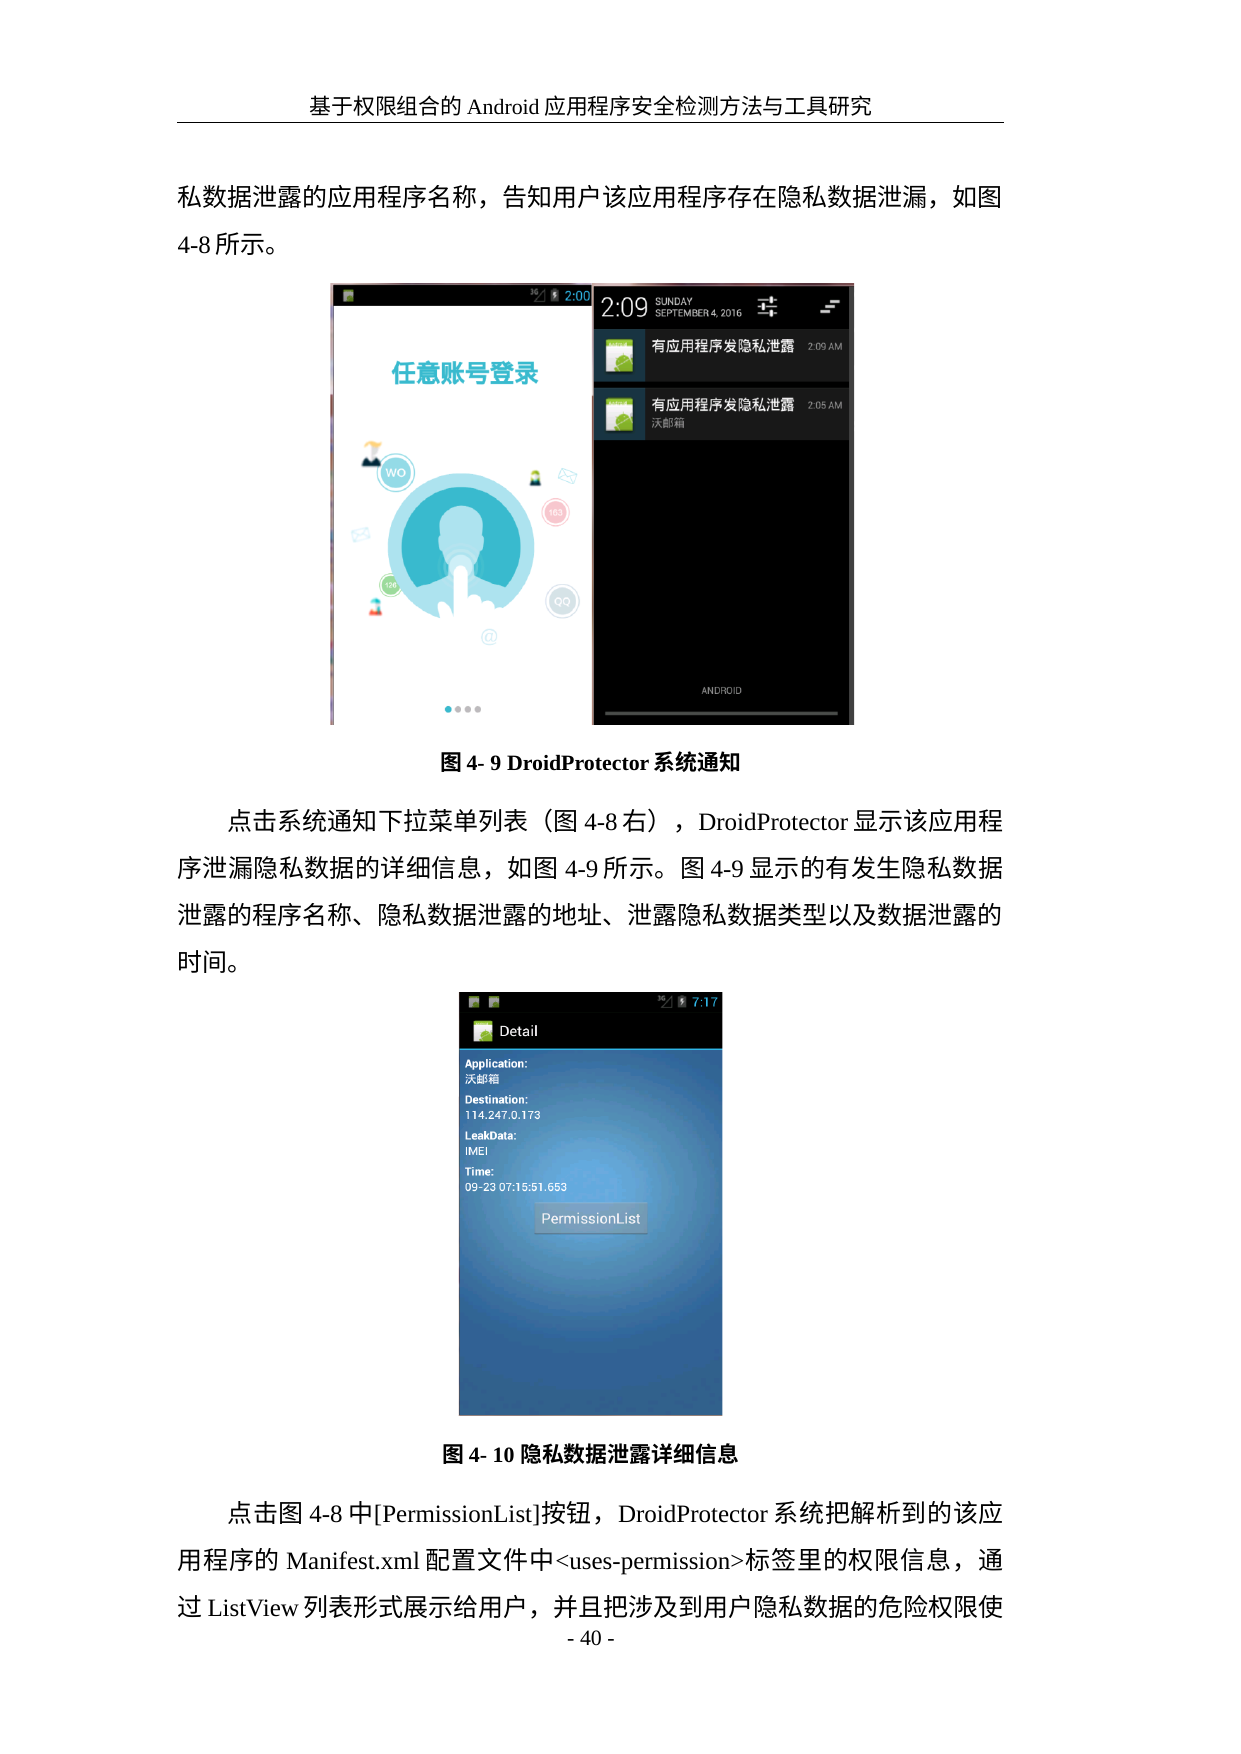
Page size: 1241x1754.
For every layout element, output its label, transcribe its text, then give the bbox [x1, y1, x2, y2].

text 图4- 9 DroidProtector系统通知 [177, 745, 1004, 777]
picture [458, 992, 723, 1416]
text 点击系统通知下拉菜单列表（图4-8右），DroidProtector显示该应用程序泄漏隐私数据的详细信息，如图4-9所示。图4-9显示的有发生隐私数据泄露的程序名称、隐私数据泄露的地址、泄露隐私数据类型以及数据泄露的时间。 [177, 802, 1004, 979]
picture [330, 283, 855, 725]
text 图4- 10 隐私数据泄露详细信息 [177, 1437, 1004, 1468]
